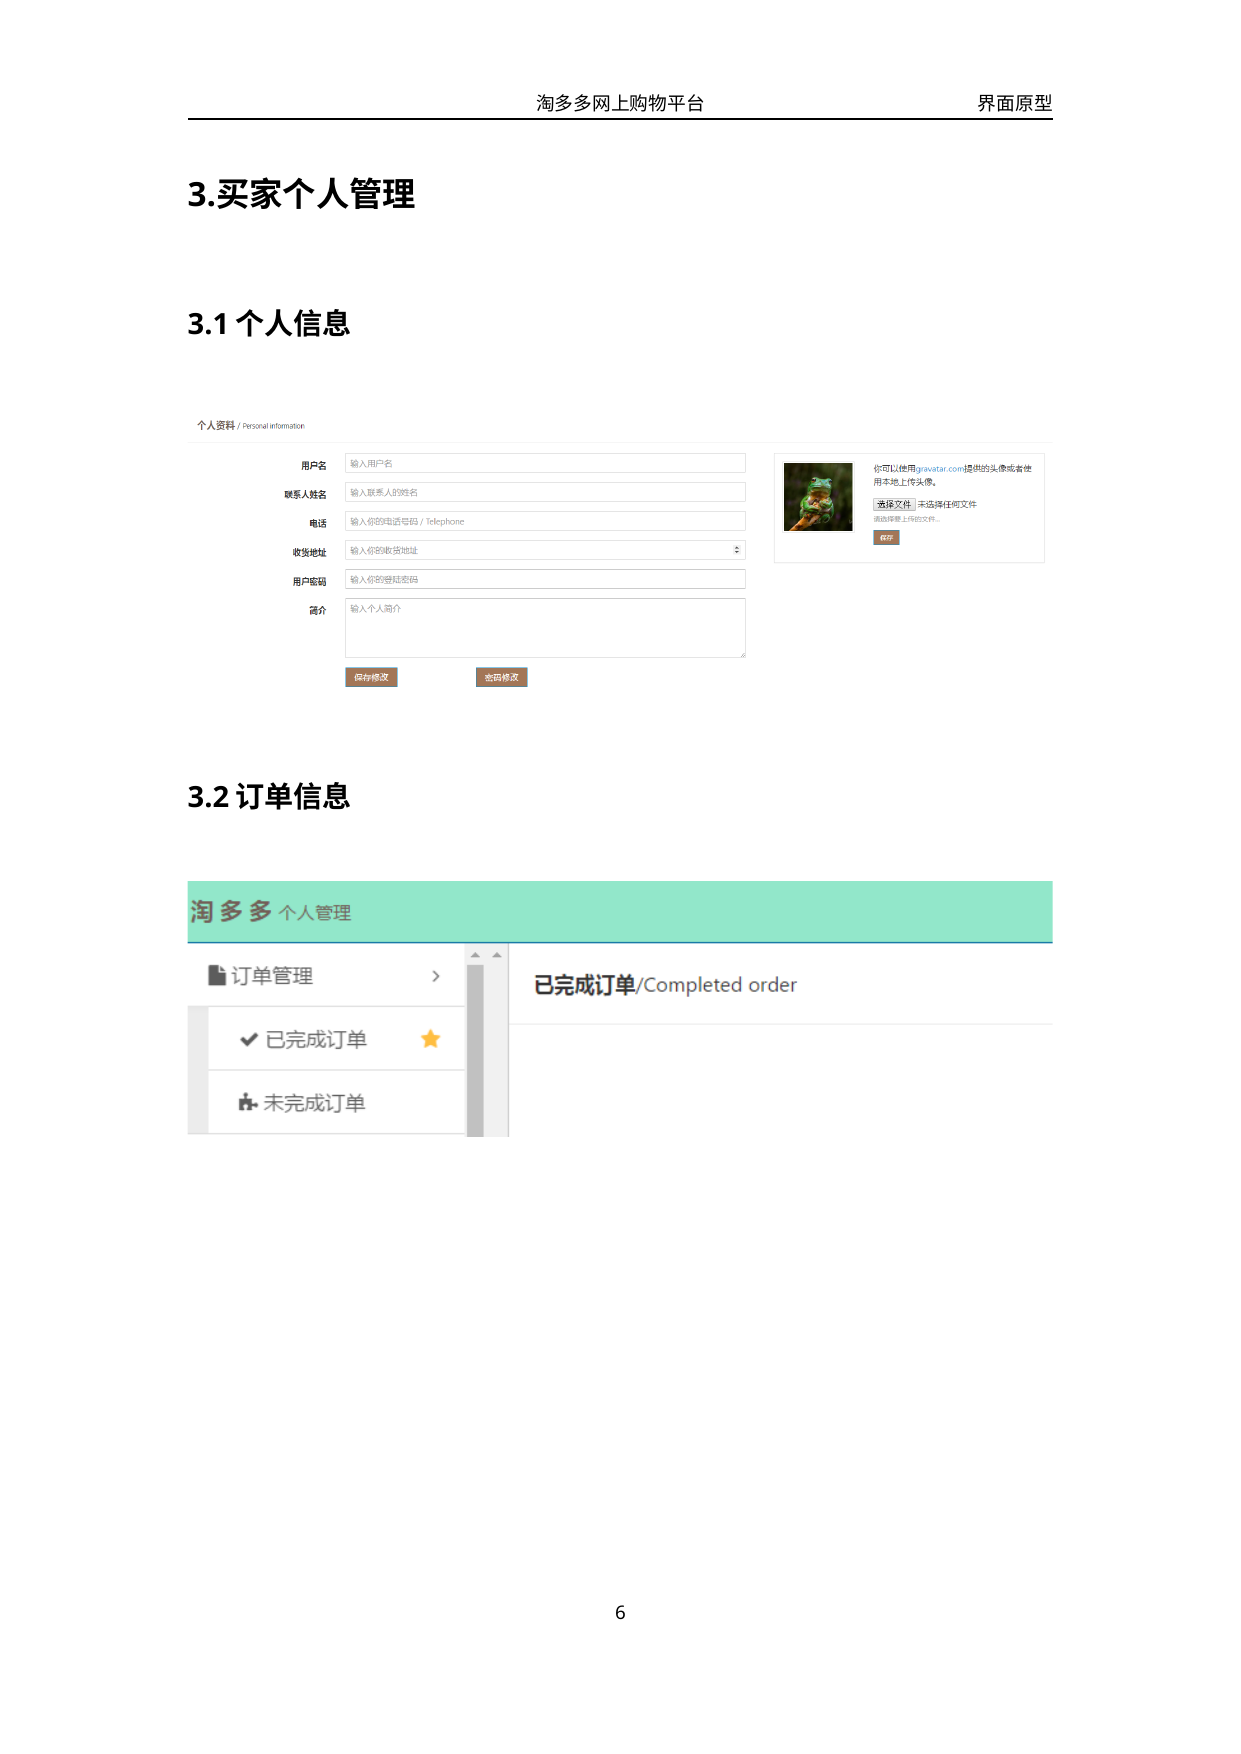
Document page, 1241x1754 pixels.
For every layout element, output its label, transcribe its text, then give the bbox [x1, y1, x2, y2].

picture [187, 408, 1053, 731]
subtitle 3.买家个人管理 [187, 160, 1053, 225]
subtitle 3.1个人信息 [187, 289, 1053, 354]
subtitle 3.2订单信息 [187, 762, 1053, 827]
picture [187, 881, 1053, 1137]
